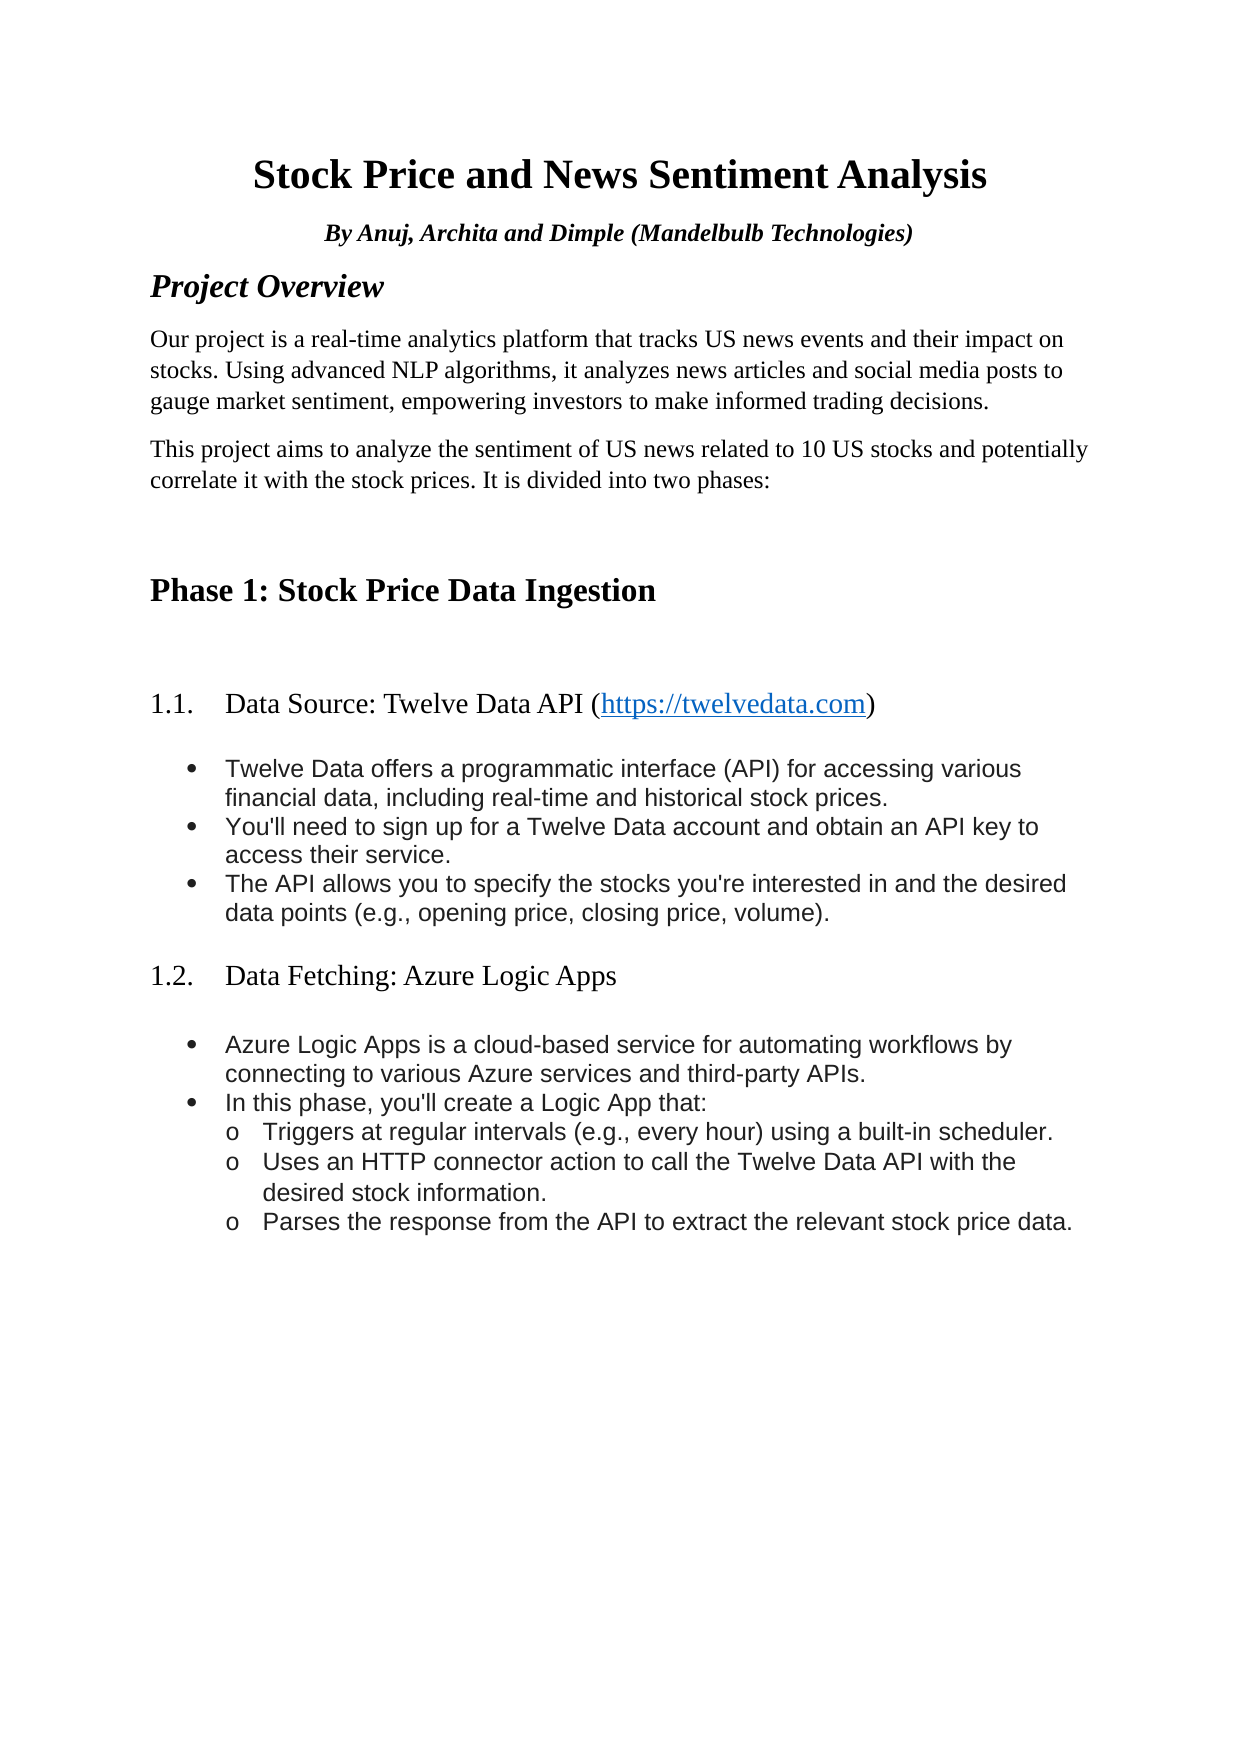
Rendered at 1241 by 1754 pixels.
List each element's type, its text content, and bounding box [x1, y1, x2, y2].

list Data Source: Twelve Data API (https://twelvedata.com) [150, 687, 1090, 720]
list Triggers at regular intervals (e.g., every hour) using a built-in scheduler. [225, 1116, 1090, 1147]
list In this phase, you'll create a Logic App that: [187, 1088, 1090, 1116]
text Our project is a real-time analytics platform that tracks US news events and their impact on stocks. Using advanced NLP algorithms, it analyzes news articles and social media posts to gauge market sentiment, empowering investors to make informed trading decisions. [150, 324, 1090, 415]
text Phase 1: Stock Price Data Ingestion [150, 571, 1090, 609]
list Uses an HTTP connector action to call the Twelve Data API with the desired stock information. [225, 1147, 1090, 1207]
list Twelve Data offers a programmatic interface (API) for accessing various financial data, including real-time and historical stock prices. [187, 754, 1090, 811]
list You'll need to sign up for a Twelve Data account and obtain an API key to access their service. [187, 811, 1090, 869]
list Data Fetching: Azure Logic Apps [150, 958, 1090, 991]
text Stock Price and News Sentiment Analysis [150, 150, 1090, 198]
list The API allows you to specify the stocks you're interested in and the desired data points (e.g., opening price, closing price, volume). [187, 869, 1090, 927]
text Project Overview [150, 266, 1090, 304]
list Azure Logic Apps is a cloud-based service for automating workflows by connecting to various Azure services and third-party APIs. [187, 1030, 1090, 1088]
list Parses the response from the API to extract the relevant stock price data. [225, 1207, 1090, 1238]
text This project aims to analyze the sentiment of US news related to 10 US stocks and potentially correlate it with the stock prices. It is divided into two phases: [150, 434, 1090, 494]
text By Anuj, Archita and Dimple (Mandelbulb Technologies) [150, 218, 1090, 247]
